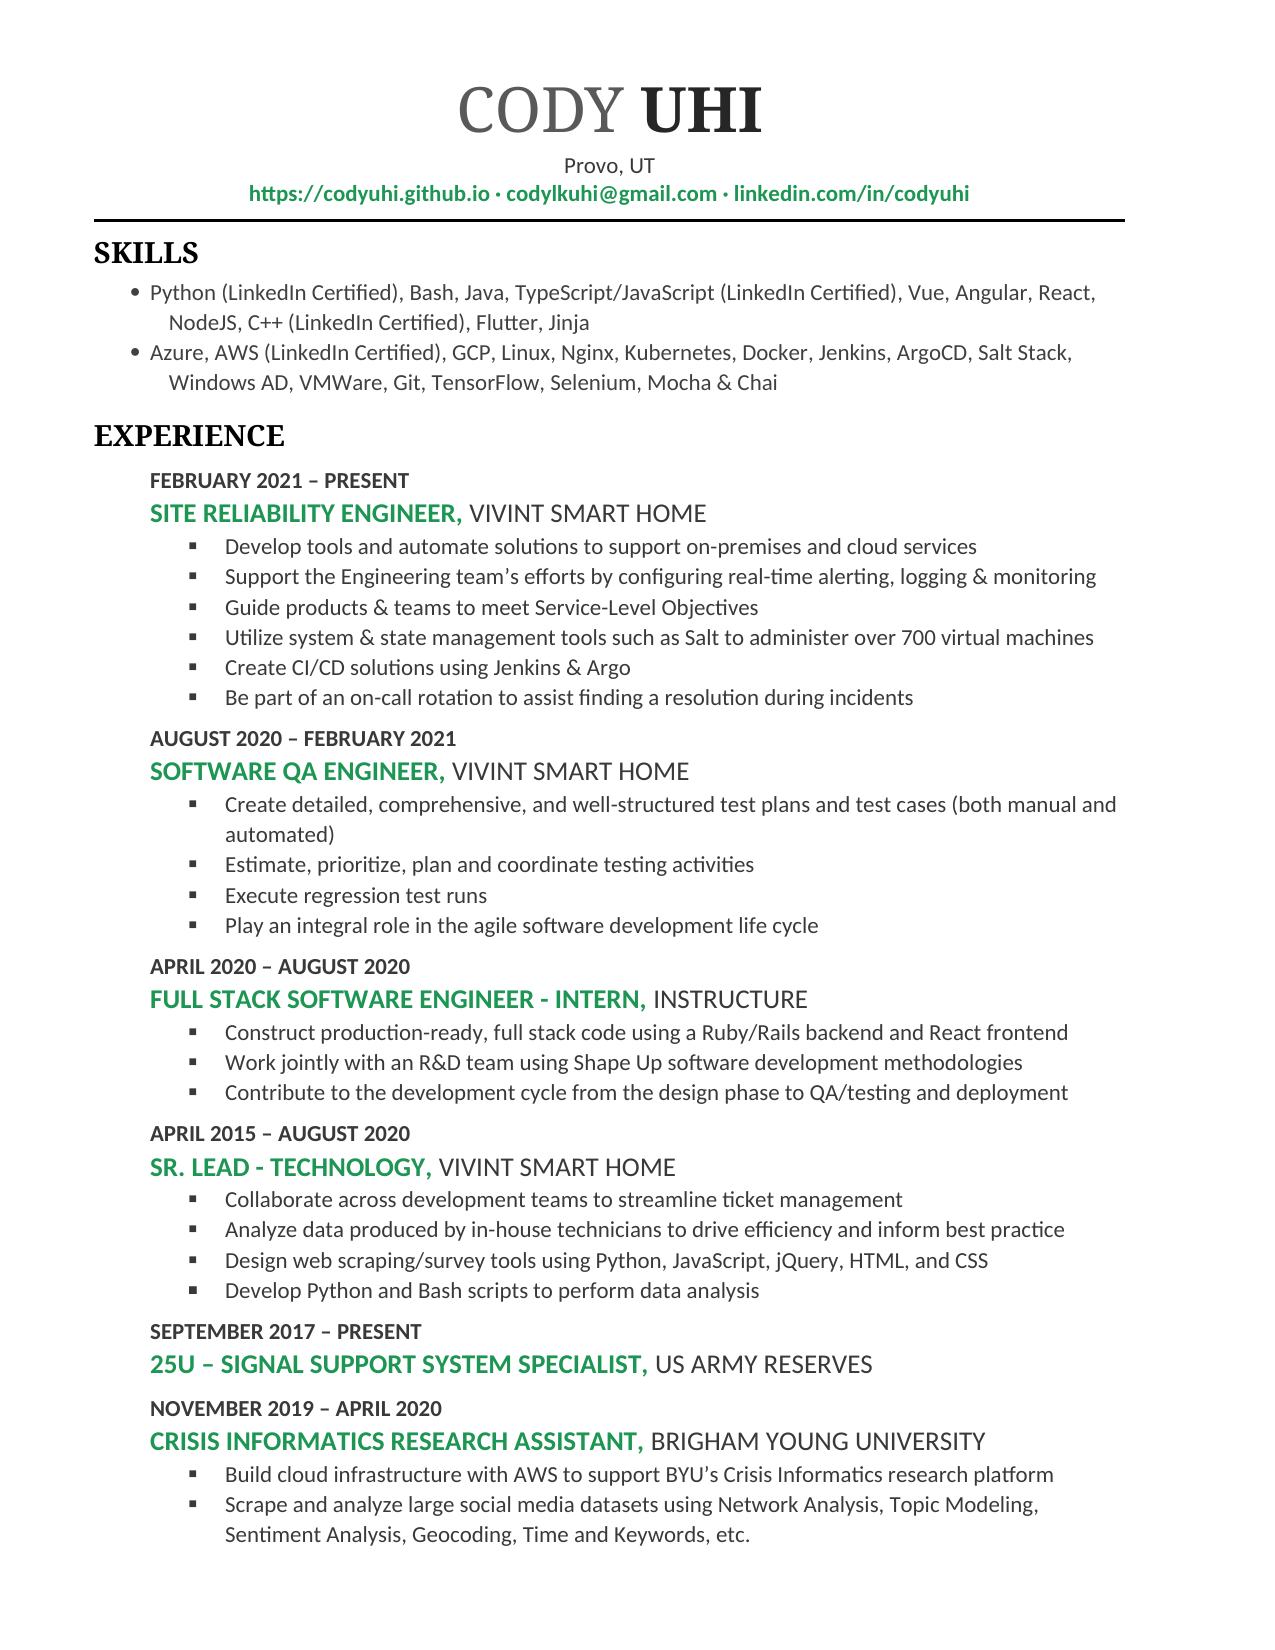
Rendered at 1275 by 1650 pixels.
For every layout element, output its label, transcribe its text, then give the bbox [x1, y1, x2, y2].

list Construct production-ready, full stack code using a Ruby/Rails backend and React frontend [187, 1018, 1125, 1046]
list Python (LinkedIn Certified), Bash, Java, TypeScript/JavaScript (LinkedIn Certified), Vue, Angular, React, NodeJS, C++ (LinkedIn Certified), Flutter, Jinja [131, 278, 1125, 336]
list Build cloud infrastructure with AWS to support BYU’s Crisis Informatics research platform [187, 1460, 1125, 1488]
list Contribute to the development cycle from the design phase to QA/testing and deployment [187, 1078, 1125, 1106]
list Execute regression test runs [187, 881, 1125, 909]
list Estimate, prioritize, plan and coordinate testing activities [187, 851, 1125, 879]
list Develop Python and Bash scripts to perform data analysis [187, 1276, 1125, 1304]
list APRIL 2020 – AUGUST 2020 [150, 952, 1125, 980]
list Create CI/CD solutions using Jenkins & Argo [187, 653, 1125, 681]
list Play an integral role in the agile software development life cycle [187, 911, 1125, 939]
list Create detailed, comprehensive, and well-structured test plans and test cases (both manual and automated) [187, 790, 1125, 848]
list Design web scraping/survey tools using Python, JavaScript, jQuery, HTML, and CSS [187, 1246, 1125, 1274]
list CRISIS INFORMATICS RESEARCH ASSISTANT, BRIGHAM YOUNG UNIVERSITY [150, 1424, 1125, 1457]
list AUGUST 2020 – FEBRUARY 2021 [150, 724, 1125, 752]
list Develop tools and automate solutions to support on-premises and cloud services [187, 532, 1125, 560]
list 25U – SIGNAL SUPPORT SYSTEM SPECIALIST, US ARMY RESERVES [150, 1347, 1125, 1380]
list Utilize system & state management tools such as Salt to administer over 700 virtual machines [187, 623, 1125, 651]
list Collaborate across development teams to streamline ticket management [187, 1185, 1125, 1213]
text Provo, UT [94, 151, 1125, 179]
list SEPTEMBER 2017 – PRESENT [150, 1317, 1125, 1345]
list Be part of an on-call rotation to assist finding a resolution during incidents [187, 683, 1125, 711]
list FEBRUARY 2021 – PRESENT [150, 466, 1125, 494]
list Work jointly with an R&D team using Shape Up software development methodologies [187, 1048, 1125, 1076]
list Azure, AWS (LinkedIn Certified), GCP, Linux, Nginx, Kubernetes, Docker, Jenkins, ArgoCD, Salt Stack, Windows AD, VMWare, Git, TensorFlow, Selenium, Mocha & Chai [131, 338, 1125, 396]
title Cody Uhi [94, 66, 1125, 151]
list APRIL 2015 – AUGUST 2020 [150, 1119, 1125, 1148]
list NOVEMBER 2019 – APRIL 2020 [150, 1394, 1125, 1422]
list SR. LEAD - TECHNOLOGY, VIVINT SMART HOME [150, 1150, 1125, 1183]
list SOFTWARE QA ENGINEER, VIVINT SMART HOME [150, 754, 1125, 788]
list SITE RELIABILITY ENGINEER, VIVINT SMART HOME [150, 497, 1125, 529]
list Support the Engineering team’s efforts by configuring real-time alerting, logging & monitoring [187, 562, 1125, 590]
title Experience [94, 415, 1125, 455]
list Guide products & teams to meet Service-Level Objectives [187, 593, 1125, 621]
text https://codyuhi.github.io · codylkuhi@gmail.com · linkedin.com/in/codyuhi [94, 179, 1125, 207]
list FULL STACK SOFTWARE ENGINEER - INTERN, INSTRUCTURE [150, 982, 1125, 1015]
list Scrape and analyze large social media datasets using Network Analysis, Topic Modeling, Sentiment Analysis, Geocoding, Time and Keywords, etc. [187, 1490, 1125, 1548]
list Analyze data produced by in-house technicians to drive efficiency and inform best practice [187, 1216, 1125, 1244]
title SKILLS [94, 232, 1125, 272]
